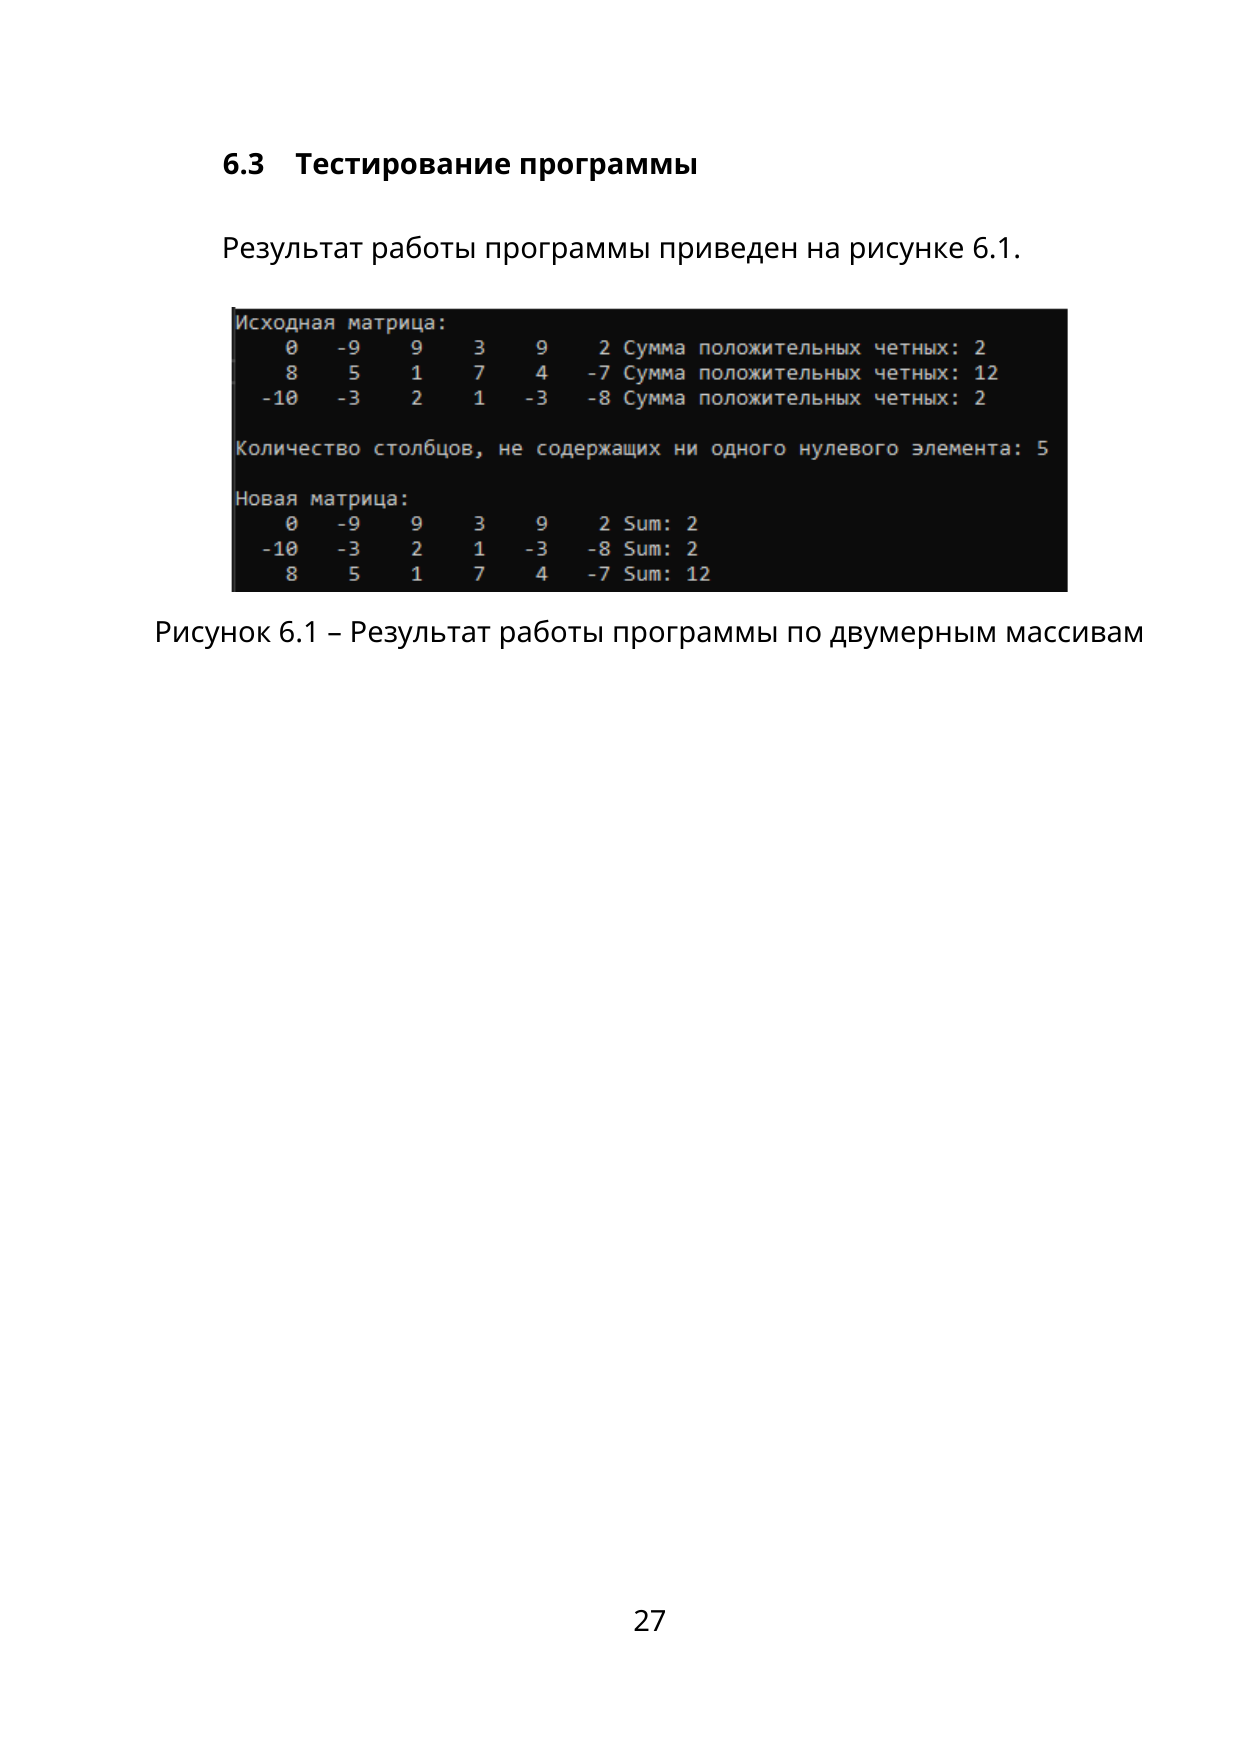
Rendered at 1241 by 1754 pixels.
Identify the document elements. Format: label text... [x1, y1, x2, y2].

subtitle Тестирование программы [148, 143, 1152, 183]
text Рисунок 6.1 – Результат работы программы по двумерным массивам [148, 611, 1152, 651]
picture [231, 307, 1068, 592]
text Результат работы программы приведен на рисунке 6.1. [148, 228, 1152, 267]
